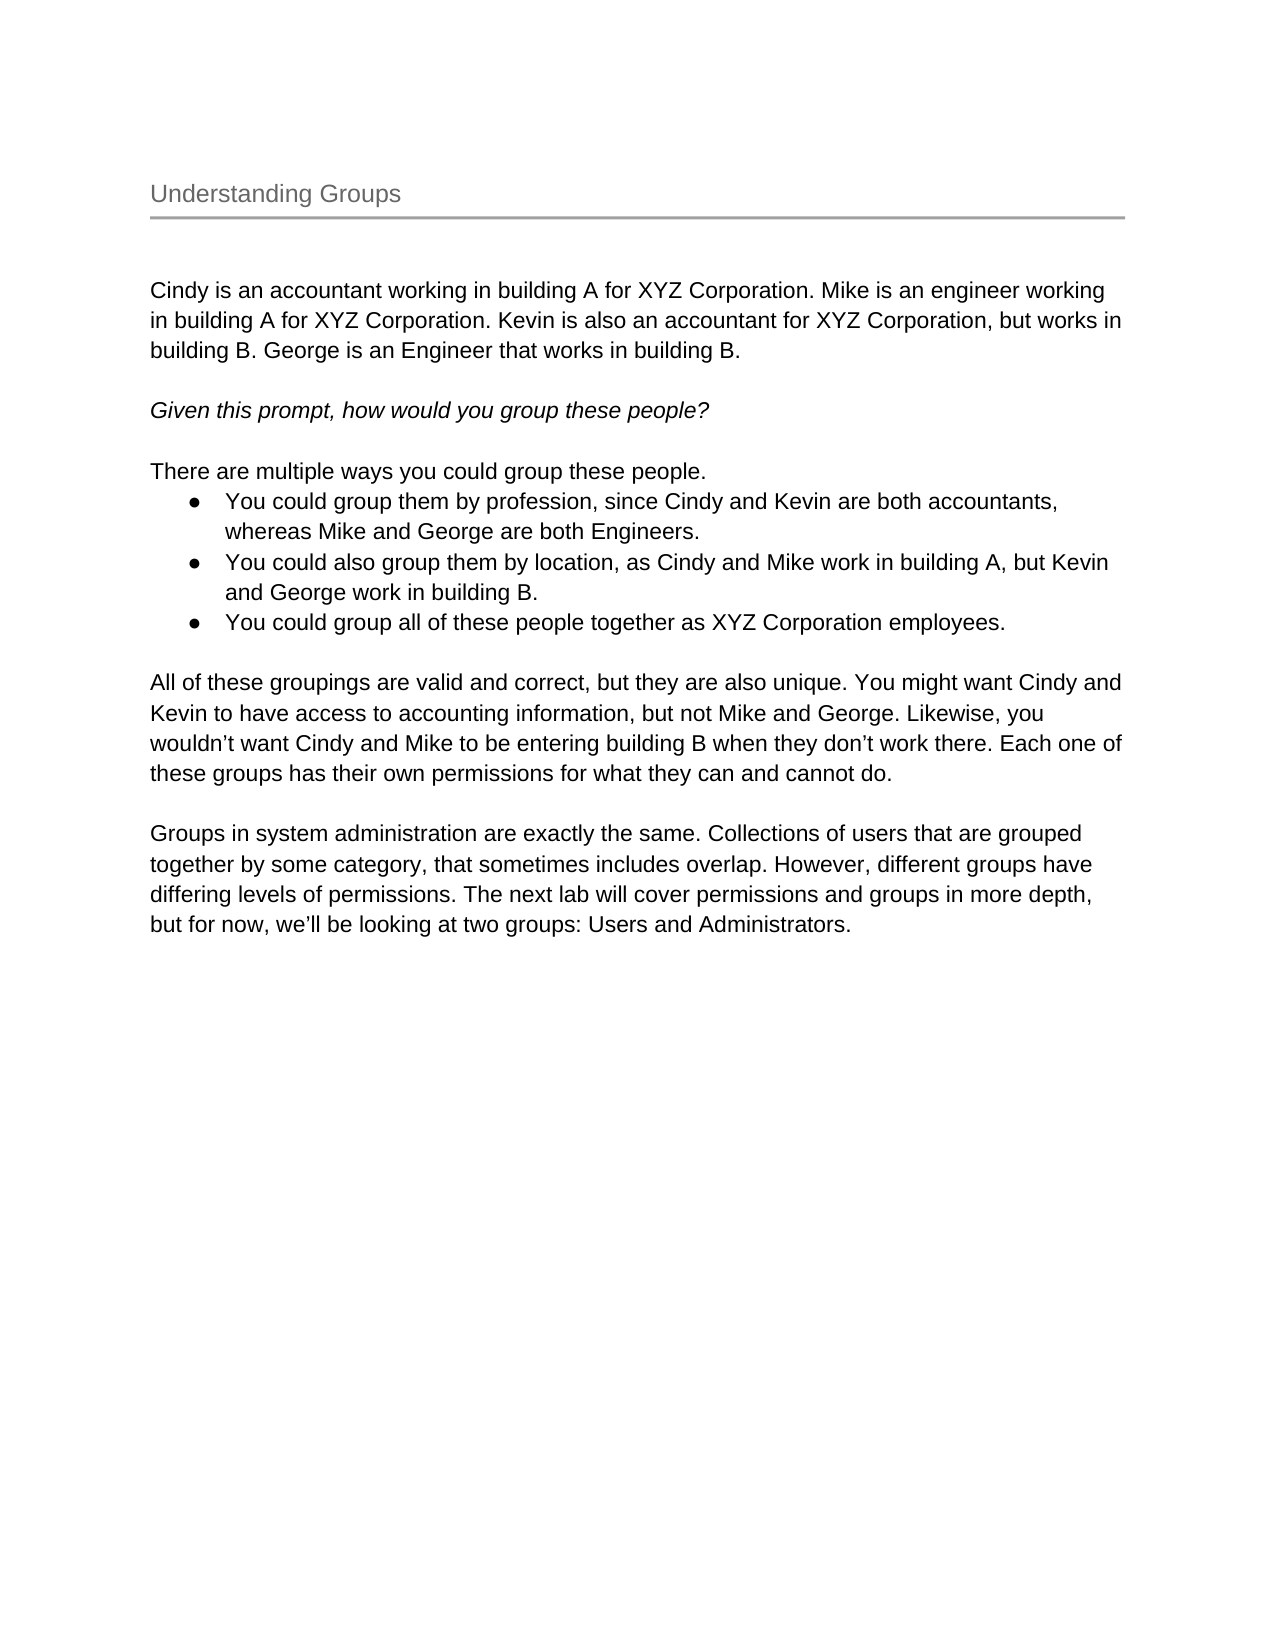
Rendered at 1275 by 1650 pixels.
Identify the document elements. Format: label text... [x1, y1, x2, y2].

text Given this prompt, how would you group these people? [150, 397, 1125, 424]
list You could also group them by location, as Cindy and Mike work in building A, but Kevin and George work in building B. [187, 548, 1125, 605]
list You could group all of these people together as XYZ Corporation employees. [187, 609, 1125, 635]
subtitle Understanding Groups [150, 179, 1125, 208]
text There are multiple ways you could group these people. [150, 458, 1125, 484]
text Cindy is an accountant working in building A for XYZ Corporation. Mike is an engineer working in building A for XYZ Corporation. Kevin is also an accountant for XYZ Corporation, but works in building B. George is an Engineer that works in building B. [150, 277, 1125, 363]
list You could group them by profession, since Cindy and Kevin are both accountants, whereas Mike and George are both Engineers. [187, 488, 1125, 545]
text All of these groupings are valid and correct, but they are also unique. You might want Cindy and Kevin to have access to accounting information, but not Mike and George. Likewise, you wouldn’t want Cindy and Mike to be entering building B when they don’t work there. Each one of these groups has their own permissions for what they can and cannot do. [150, 669, 1125, 786]
text Groups in system administration are exactly the same. Collections of users that are grouped together by some category, that sometimes includes overlap. However, different groups have differing levels of permissions. The next lab will cover permissions and groups in more depth, but for now, we’ll be looking at two groups: Users and Administrators. [150, 820, 1125, 937]
